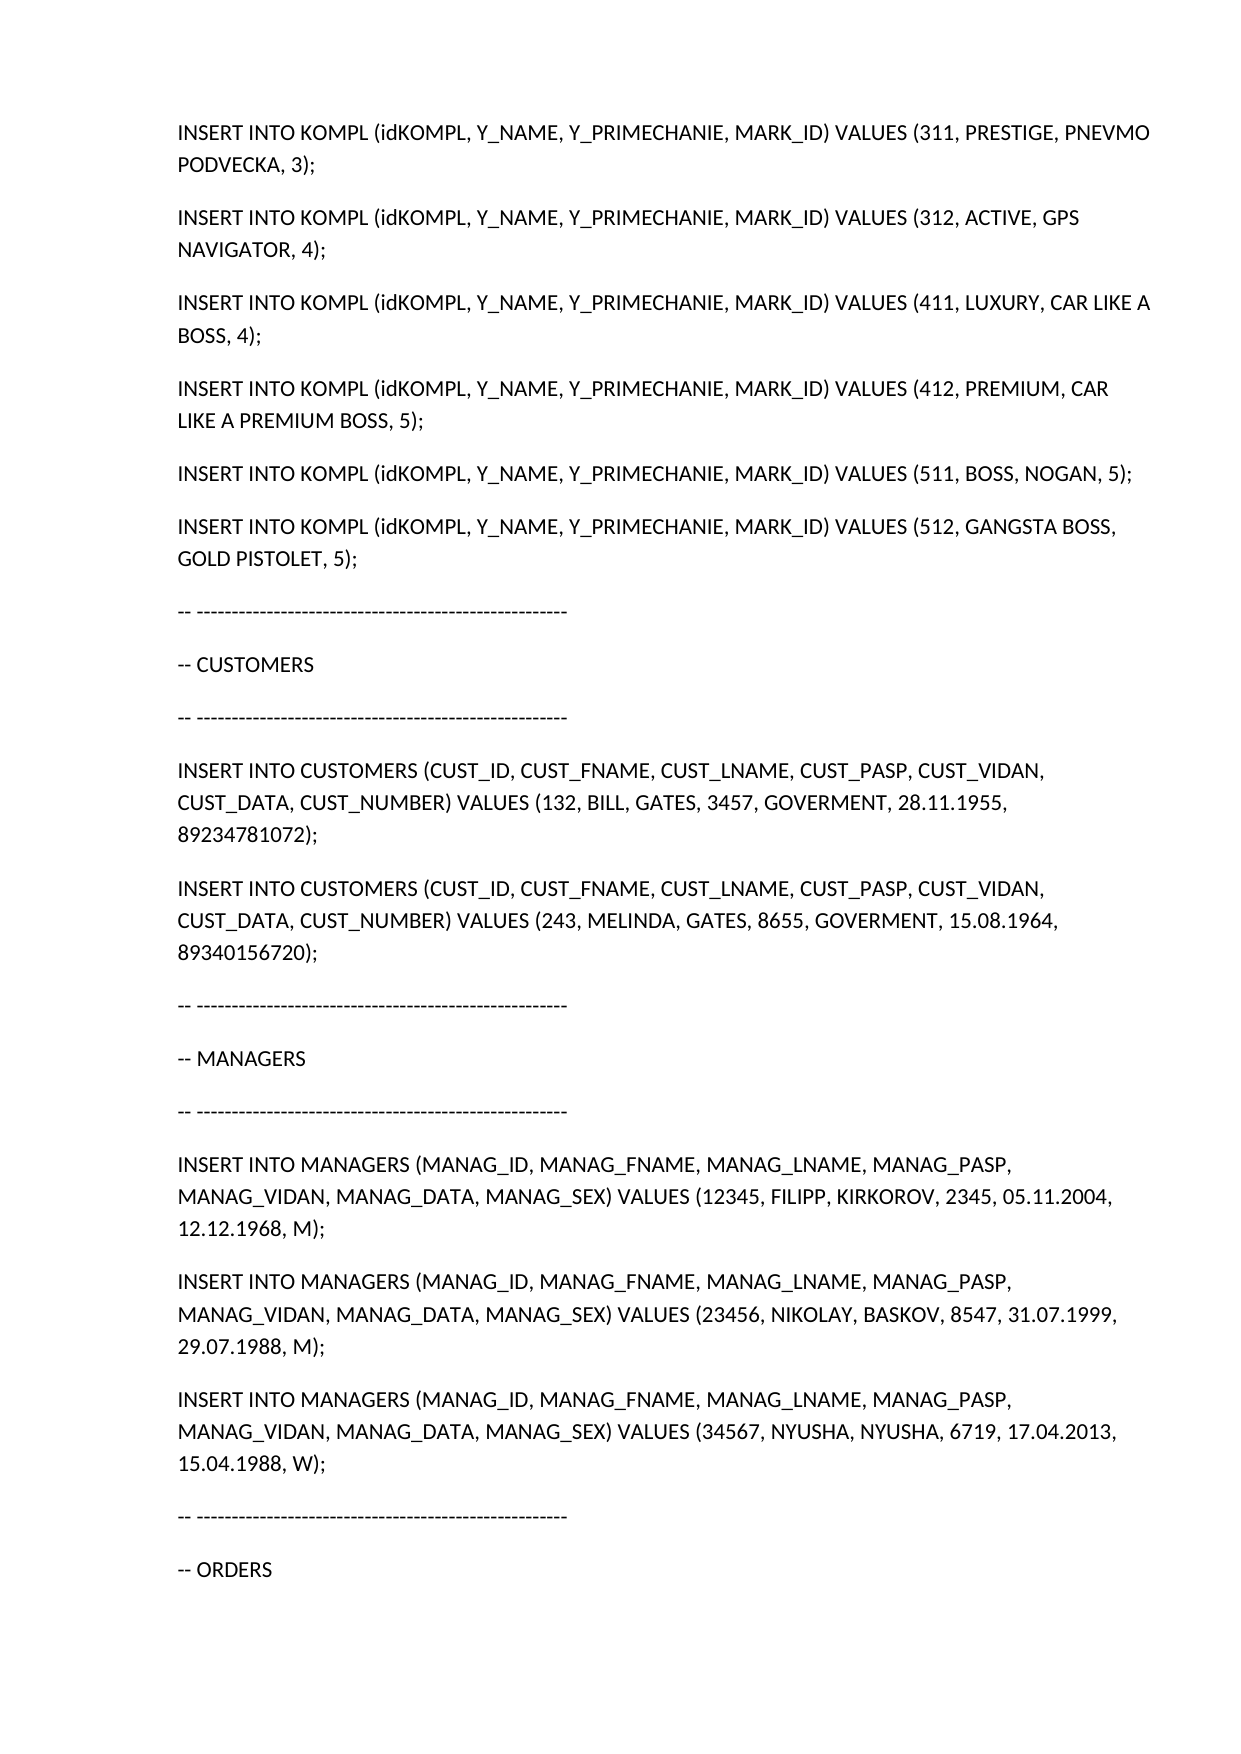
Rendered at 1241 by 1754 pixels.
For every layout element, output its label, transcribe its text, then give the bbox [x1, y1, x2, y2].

text INSERT INTO MANAGERS (MANAG_ID, MANAG_FNAME, MANAG_LNAME, MANAG_PASP, MANAG_VIDAN, MANAG_DATA, MANAG_SEX) VALUES (12345, FILIPP, KIRKOROV, 2345, 05.11.2004, 12.12.1968, M); [177, 1150, 1152, 1242]
text INSERT INTO CUSTOMERS (CUST_ID, CUST_FNAME, CUST_LNAME, CUST_PASP, CUST_VIDAN, CUST_DATA, CUST_NUMBER) VALUES (243, MELINDA, GATES, 8655, GOVERMENT, 15.08.1964, 89340156720); [177, 874, 1152, 966]
text -- CUSTOMERS [177, 650, 1152, 678]
text INSERT INTO CUSTOMERS (CUST_ID, CUST_FNAME, CUST_LNAME, CUST_PASP, CUST_VIDAN, CUST_DATA, CUST_NUMBER) VALUES (132, BILL, GATES, 3457, GOVERMENT, 28.11.1955, 89234781072); [177, 756, 1152, 849]
text -- ORDERS [177, 1555, 1152, 1583]
text -- MANAGERS [177, 1044, 1152, 1072]
text INSERT INTO MANAGERS (MANAG_ID, MANAG_FNAME, MANAG_LNAME, MANAG_PASP, MANAG_VIDAN, MANAG_DATA, MANAG_SEX) VALUES (23456, NIKOLAY, BASKOV, 8547, 31.07.1999, 29.07.1988, M); [177, 1267, 1152, 1360]
text INSERT INTO KOMPL (idKOMPL, Y_NAME, Y_PRIMECHANIE, MARK_ID) VALUES (512, GANGSTA BOSS, GOLD PISTOLET, 5); [177, 512, 1152, 572]
text INSERT INTO KOMPL (idKOMPL, Y_NAME, Y_PRIMECHANIE, MARK_ID) VALUES (511, BOSS, NOGAN, 5); [177, 459, 1152, 487]
text -- ----------------------------------------------------- [177, 991, 1152, 1019]
text -- ----------------------------------------------------- [177, 1097, 1152, 1125]
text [177, 1502, 1152, 1530]
text INSERT INTO MANAGERS (MANAG_ID, MANAG_FNAME, MANAG_LNAME, MANAG_PASP, MANAG_VIDAN, MANAG_DATA, MANAG_SEX) VALUES (34567, NYUSHA, NYUSHA, 6719, 17.04.2013, 15.04.1988, W); [177, 1385, 1152, 1477]
text -- ----------------------------------------------------- [177, 597, 1152, 625]
text INSERT INTO KOMPL (idKOMPL, Y_NAME, Y_PRIMECHANIE, MARK_ID) VALUES (312, ACTIVE, GPS NAVIGATOR, 4); [177, 203, 1152, 263]
text -- ----------------------------------------------------- [177, 703, 1152, 731]
text INSERT INTO KOMPL (idKOMPL, Y_NAME, Y_PRIMECHANIE, MARK_ID) VALUES (412, PREMIUM, CAR LIKE A PREMIUM BOSS, 5); [177, 374, 1152, 434]
text INSERT INTO KOMPL (idKOMPL, Y_NAME, Y_PRIMECHANIE, MARK_ID) VALUES (411, LUXURY, CAR LIKE A BOSS, 4); [177, 288, 1152, 349]
text INSERT INTO KOMPL (idKOMPL, Y_NAME, Y_PRIMECHANIE, MARK_ID) VALUES (311, PRESTIGE, PNEVMO PODVECKA, 3); [177, 118, 1152, 178]
